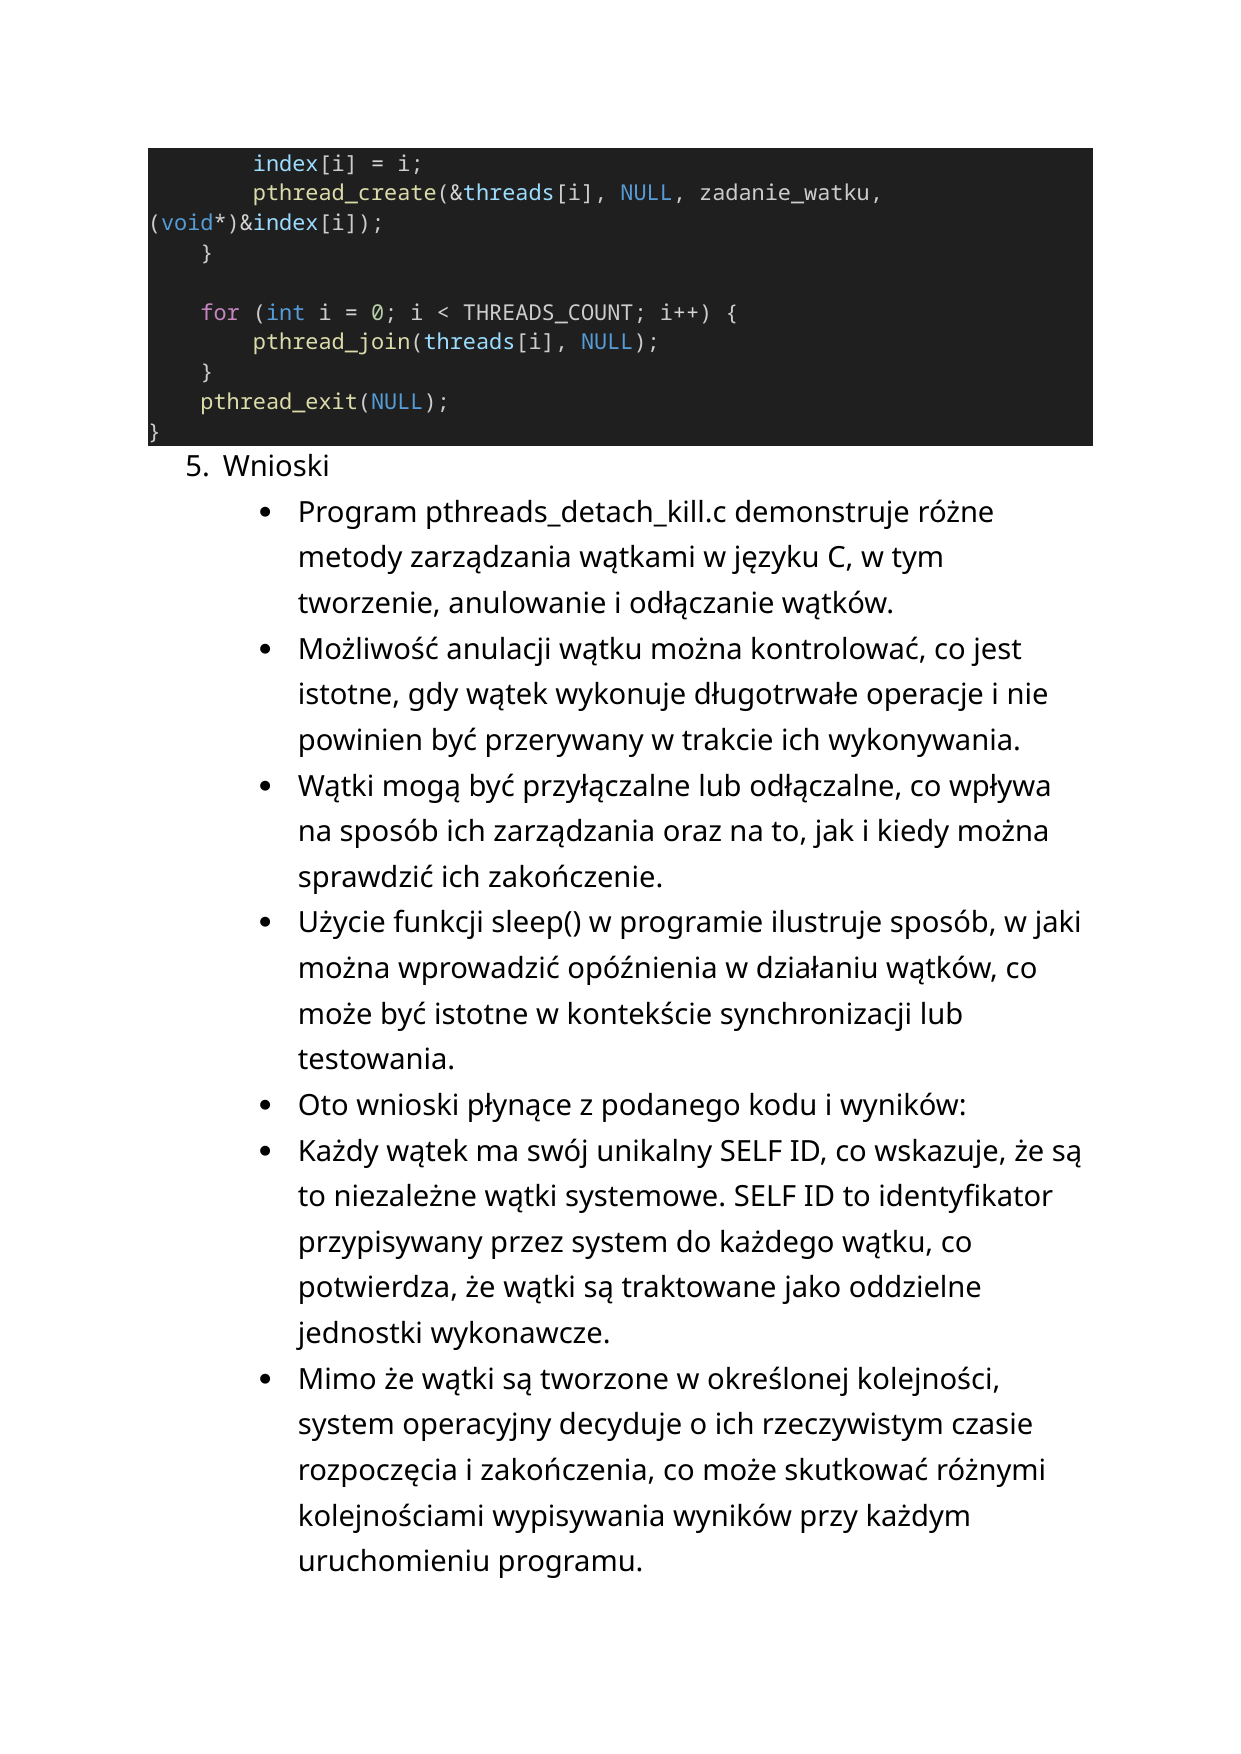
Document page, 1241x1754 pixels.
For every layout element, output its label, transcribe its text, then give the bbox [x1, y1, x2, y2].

text pthread_exit(NULL); [148, 386, 1093, 416]
list Oto wnioski płynące z podanego kodu i wyników: [260, 1084, 1093, 1124]
list Użycie funkcji sleep() w programie ilustruje sposób, w jaki można wprowadzić opóźnienia w działaniu wątków, co może być istotne w kontekście synchronizacji lub testowania. [260, 902, 1093, 1078]
text } [148, 416, 1093, 446]
text } [148, 237, 1093, 267]
text } [148, 356, 1093, 386]
list Wątki mogą być przyłączalne lub odłączalne, co wpływa na sposób ich zarządzania oraz na to, jak i kiedy można sprawdzić ich zakończenie. [260, 765, 1093, 896]
list Każdy wątek ma swój unikalny SELF ID, co wskazuje, że są to niezależne wątki systemowe. SELF ID to identyfikator przypisywany przez system do każdego wątku, co potwierdza, że wątki są traktowane jako oddzielne jednostki wykonawcze. [260, 1130, 1093, 1352]
text pthread_join(threads[i], NULL); [148, 326, 1093, 356]
text index[i] = i; [148, 148, 1093, 177]
list Wnioski [185, 446, 1093, 485]
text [148, 297, 1093, 326]
list Program pthreads_detach_kill.c demonstruje różne metody zarządzania wątkami w języku C, w tym tworzenie, anulowanie i odłączanie wątków. [260, 491, 1093, 622]
list Możliwość anulacji wątku można kontrolować, co jest istotne, gdy wątek wykonuje długotrwałe operacje i nie powinien być przerywany w trakcie ich wykonywania. [260, 628, 1093, 759]
text pthread_create(&threads[i], NULL, zadanie_watku, (void*)&index[i]); [148, 177, 1093, 237]
list Mimo że wątki są tworzone w określonej kolejności, system operacyjny decyduje o ich rzeczywistym czasie rozpoczęcia i zakończenia, co może skutkować różnymi kolejnościami wypisywania wyników przy każdym uruchomieniu programu. [260, 1358, 1093, 1580]
